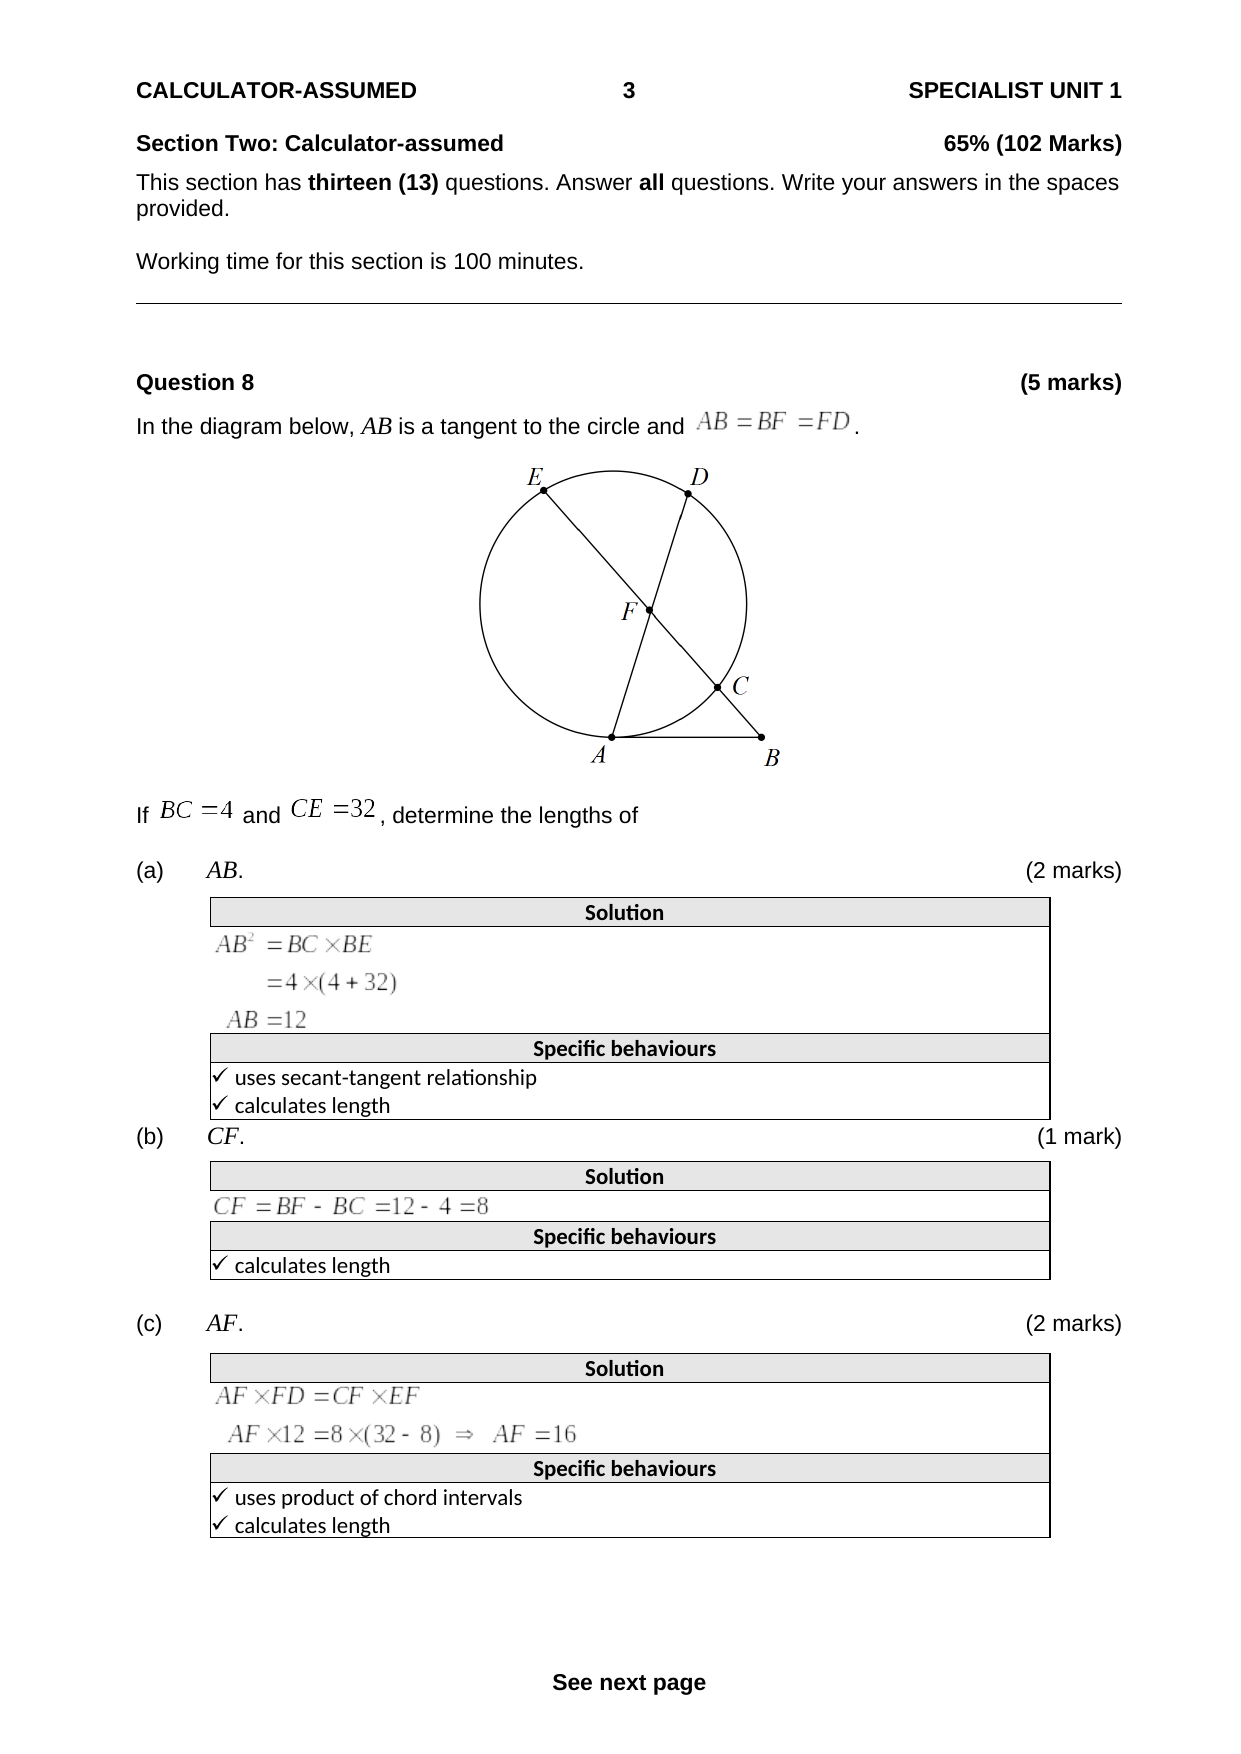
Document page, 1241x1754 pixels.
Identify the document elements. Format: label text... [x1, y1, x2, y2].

text (b) CF. (1 mark) [136, 1121, 1122, 1149]
text This section has thirteen (13) questions. Answer all questions. Write your answers in the spaces provided. [136, 169, 1122, 221]
text Question 8 (5 marks) [136, 369, 1122, 395]
text Section Two: Calculator-assumed 65% (102 Marks) [136, 130, 1122, 156]
text If and , determine the lengths of [136, 794, 1122, 828]
text In the diagram below, AB is a tangent to the circle and . [136, 408, 1122, 440]
text Working time for this section is 100 minutes. [136, 248, 1122, 274]
text (a) AB. (2 marks) [136, 855, 1122, 884]
picture [476, 466, 782, 768]
text (c) AF. (2 marks) [136, 1308, 1122, 1336]
